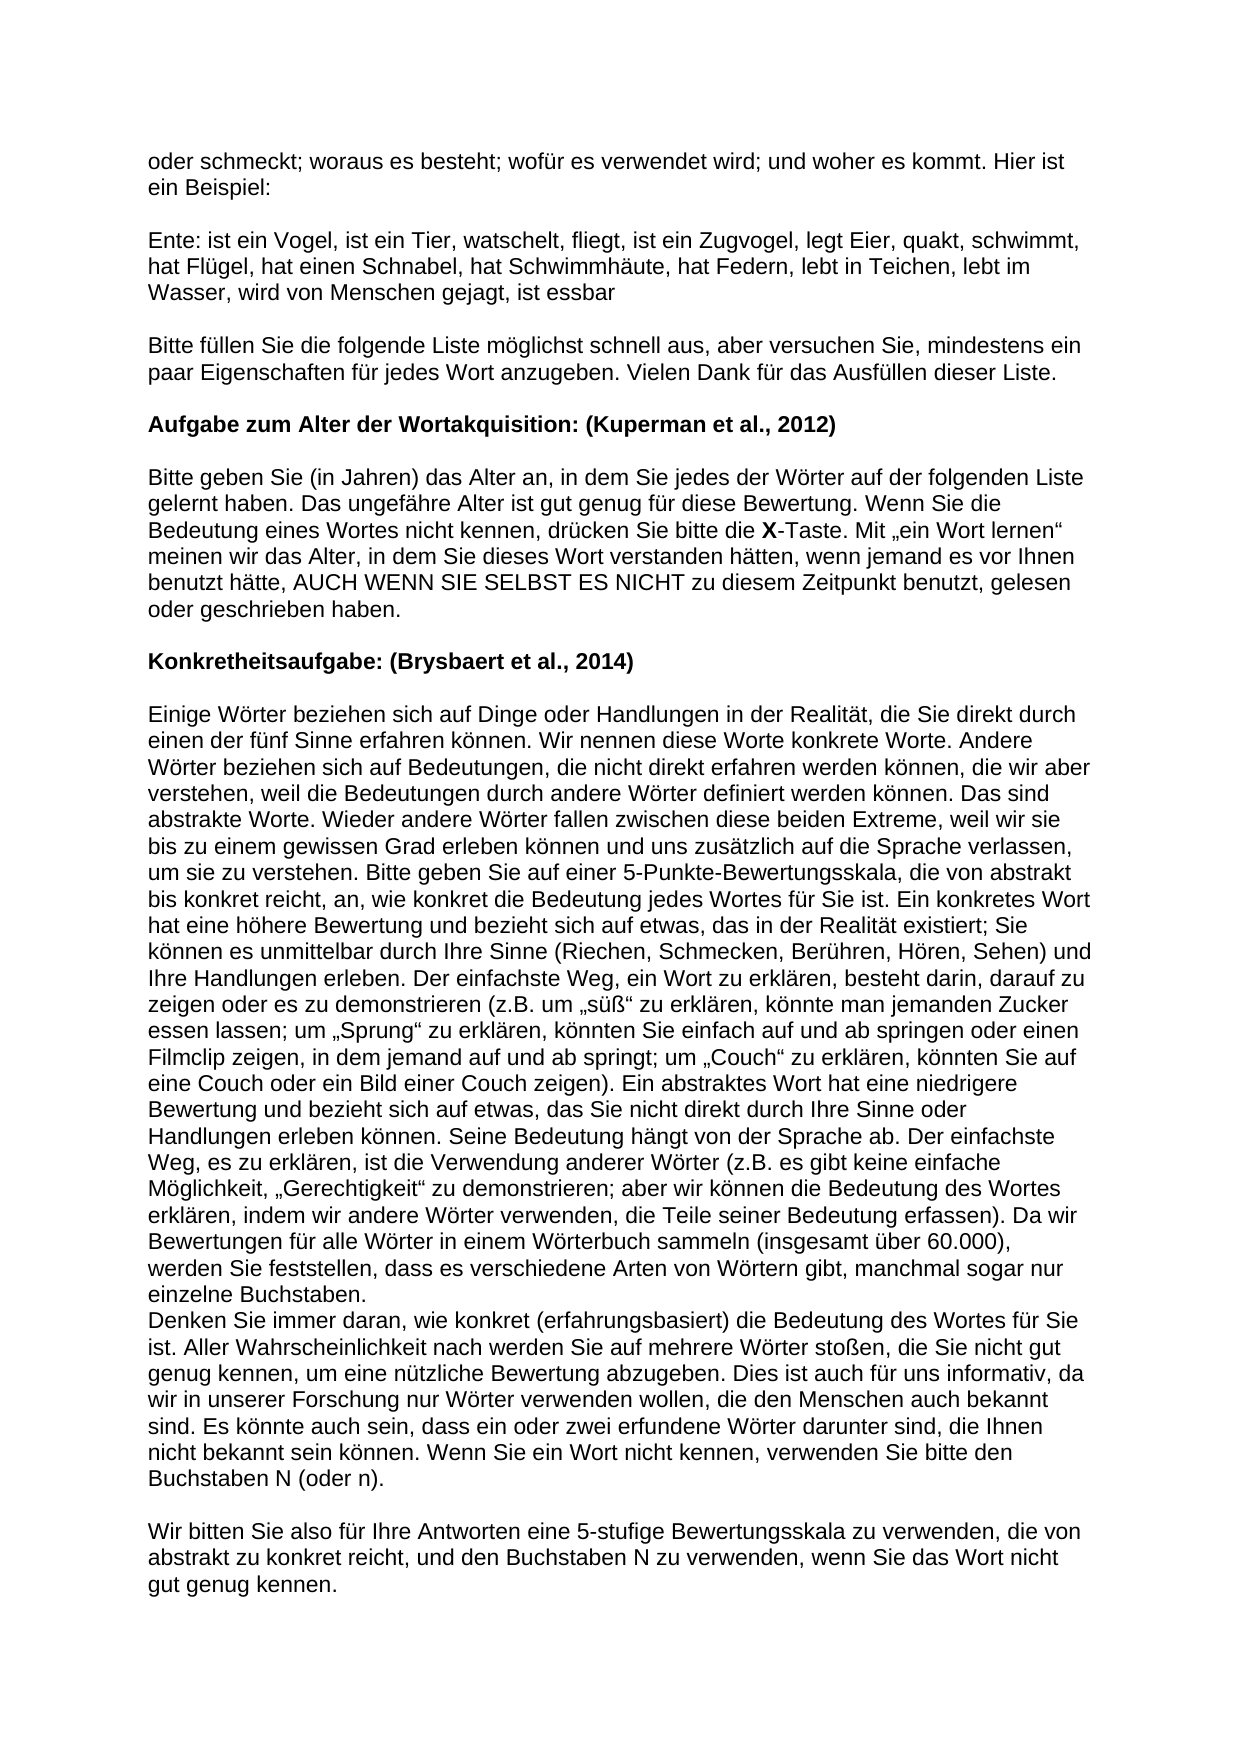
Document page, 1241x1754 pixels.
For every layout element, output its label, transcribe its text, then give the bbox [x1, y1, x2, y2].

text Einige Wörter beziehen sich auf Dinge oder Handlungen in der Realität, die Sie direkt durch einen der fünf Sinne erfahren können. Wir nennen diese Worte konkrete Worte. Andere Wörter beziehen sich auf Bedeutungen, die nicht direkt erfahren werden können, die wir aber verstehen, weil die Bedeutungen durch andere Wörter definiert werden können. Das sind abstrakte Worte. Wieder andere Wörter fallen zwischen diese beiden Extreme, weil wir sie bis zu einem gewissen Grad erleben können und uns zusätzlich auf die Sprache verlassen, um sie zu verstehen. Bitte geben Sie auf einer 5-Punkte-Bewertungsskala, die von abstrakt bis konkret reicht, an, wie konkret die Bedeutung jedes Wortes für Sie ist. Ein konkretes Wort hat eine höhere Bewertung und bezieht sich auf etwas, das in der Realität existiert; Sie können es unmittelbar durch Ihre Sinne (Riechen, Schmecken, Berühren, Hören, Sehen) und Ihre Handlungen erleben. Der einfachste Weg, ein Wort zu erklären, besteht darin, darauf zu zeigen oder es zu demonstrieren (z.B. um „süß“ zu erklären, könnte man jemanden Zucker essen lassen; um „Sprung“ zu erklären, könnten Sie einfach auf und ab springen oder einen Filmclip zeigen, in dem jemand auf und ab springt; um „Couch“ zu erklären, könnten Sie auf eine Couch oder ein Bild einer Couch zeigen). Ein abstraktes Wort hat eine niedrigere Bewertung und bezieht sich auf etwas, das Sie nicht direkt durch Ihre Sinne oder Handlungen erleben können. Seine Bedeutung hängt von der Sprache ab. Der einfachste Weg, es zu erklären, ist die Verwendung anderer Wörter (z.B. es gibt keine einfache Möglichkeit, „Gerechtigkeit“ zu demonstrieren; aber wir können die Bedeutung des Wortes erklären, indem wir andere Wörter verwenden, die Teile seiner Bedeutung erfassen). Da wir Bewertungen für alle Wörter in einem Wörterbuch sammeln (insgesamt über 60.000), werden Sie feststellen, dass es verschiedene Arten von Wörtern gibt, manchmal sogar nur einzelne Buchstaben. [148, 701, 1093, 1307]
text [148, 148, 1093, 200]
text Aufgabe zum Alter der Wortakquisition: (Kuperman et al., 2012) [148, 411, 1093, 437]
text Wir bitten Sie also für Ihre Antworten eine 5-stufige Bewertungsskala zu verwenden, die von abstrakt zu konkret reicht, und den Buchstaben N zu verwenden, wenn Sie das Wort nicht gut genug kennen. [148, 1518, 1093, 1597]
text Bitte geben Sie (in Jahren) das Alter an, in dem Sie jedes der Wörter auf der folgenden Liste gelernt haben. Das ungefähre Alter ist gut genug für diese Bewertung. Wenn Sie die Bedeutung eines Wortes nicht kennen, drücken Sie bitte die X-Taste. Mit „ein Wort lernen“ meinen wir das Alter, in dem Sie dieses Wort verstanden hätten, wenn jemand es vor Ihnen benutzt hätte, AUCH WENN SIE SELBST ES NICHT zu diesem Zeitpunkt benutzt, gelesen oder geschrieben haben. [148, 464, 1093, 622]
text Bitte füllen Sie die folgende Liste möglichst schnell aus, aber versuchen Sie, mindestens ein paar Eigenschaften für jedes Wort anzugeben. Vielen Dank für das Ausfüllen dieser Liste. [148, 332, 1093, 385]
text Ente: ist ein Vogel, ist ein Tier, watschelt, fliegt, ist ein Zugvogel, legt Eier, quakt, schwimmt, hat Flügel, hat einen Schnabel, hat Schwimmhäute, hat Federn, lebt in Teichen, lebt im Wasser, wird von Menschen gejagt, ist essbar [148, 227, 1093, 306]
text Denken Sie immer daran, wie konkret (erfahrungsbasiert) die Bedeutung des Wortes für Sie ist. Aller Wahrscheinlichkeit nach werden Sie auf mehrere Wörter stoßen, die Sie nicht gut genug kennen, um eine nützliche Bewertung abzugeben. Dies ist auch für uns informativ, da wir in unserer Forschung nur Wörter verwenden wollen, die den Menschen auch bekannt sind. Es könnte auch sein, dass ein oder zwei erfundene Wörter darunter sind, die Ihnen nicht bekannt sein können. Wenn Sie ein Wort nicht kennen, verwenden Sie bitte den Buchstaben N (oder n). [148, 1307, 1093, 1492]
text Konkretheitsaufgabe: (Brysbaert et al., 2014) [148, 648, 1093, 675]
